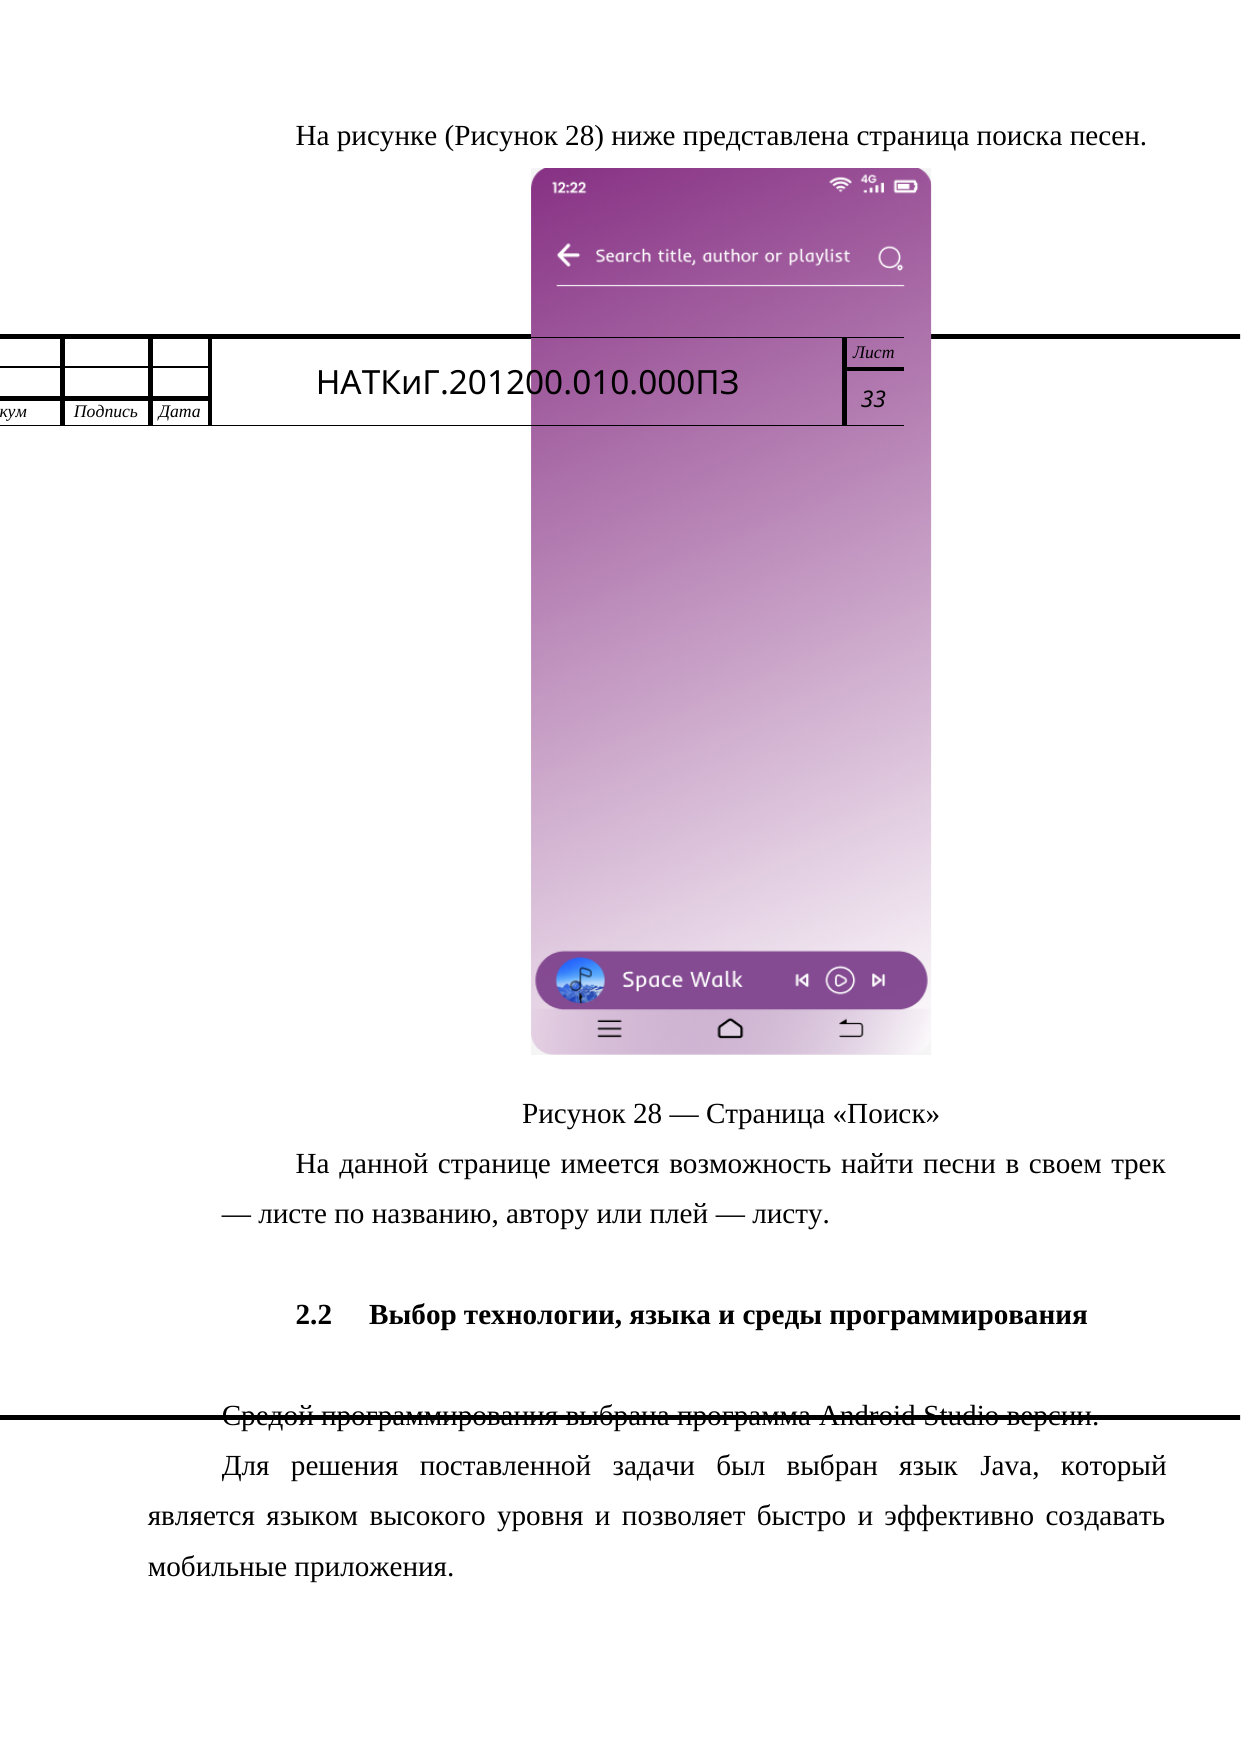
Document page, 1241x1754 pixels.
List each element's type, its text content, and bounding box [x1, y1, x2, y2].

subtitle Выбор технологии, языка и среды программирования [222, 1297, 1167, 1331]
text На рисунке (Рисунок 28) ниже представлена страница поиска песен. [222, 118, 1167, 152]
text Рисунок 28 ― Страница «Поиск» [222, 1096, 1167, 1129]
picture [531, 338, 842, 425]
text На данной странице имеется возможность найти песни в своем трек ― листе по названию, автору или плей ― листу. [222, 1146, 1167, 1230]
text Средой программирования выбрана программа Android Studio версии. [148, 1398, 1167, 1431]
picture [531, 168, 932, 1055]
picture [531, 372, 539, 392]
